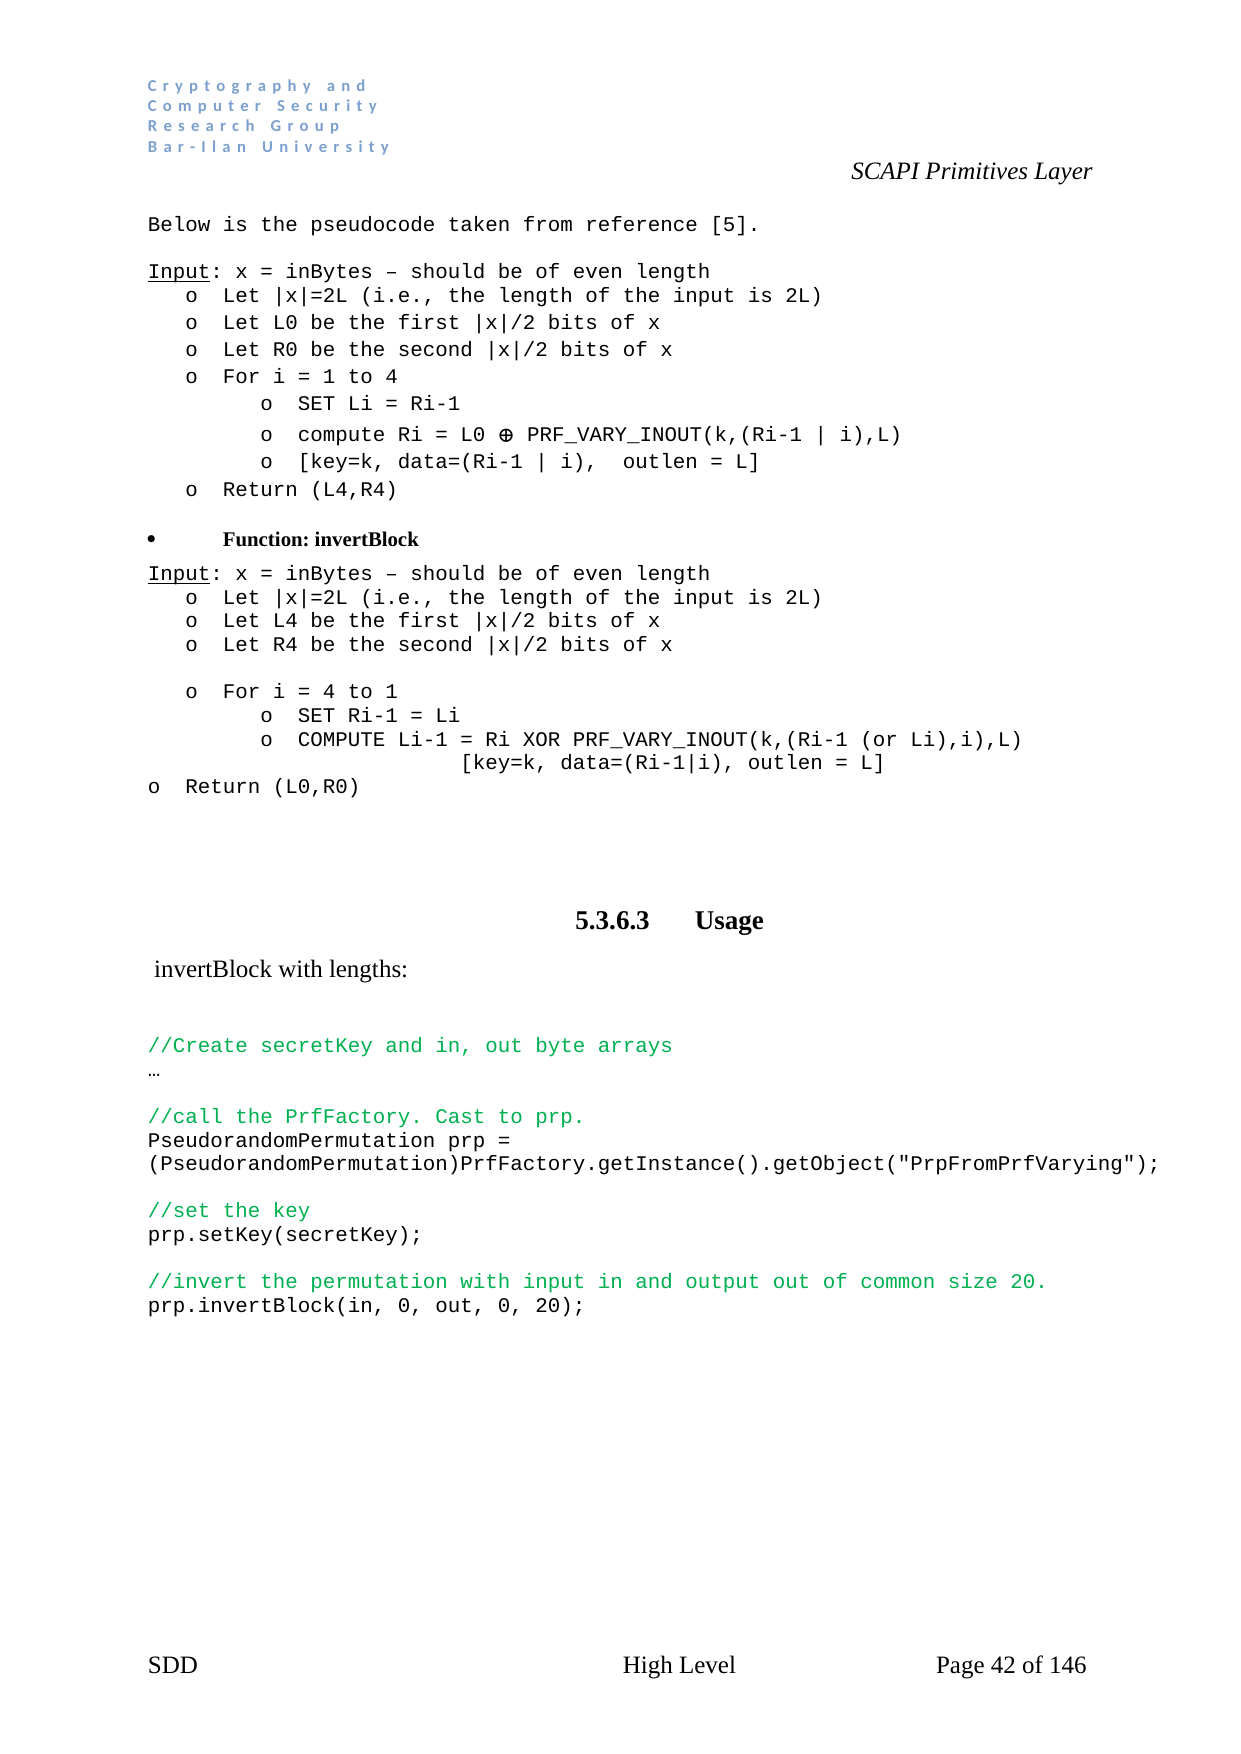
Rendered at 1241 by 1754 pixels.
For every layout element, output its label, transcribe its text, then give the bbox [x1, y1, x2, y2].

list Let |x|=2L (i.e., the length of the input is 2L) [185, 285, 1167, 308]
list Let L0 be the first |x|/2 bits of x [185, 312, 1167, 336]
text prp.invertBlock(in, 0, out, 0, 20); [148, 1295, 1167, 1319]
subtitle Usage [575, 904, 1167, 935]
text … [148, 1059, 1167, 1082]
list For i = 1 to 4 [185, 366, 1167, 390]
list For i = 4 to 1 [185, 681, 1167, 705]
list Let L4 be the first |x|/2 bits of x [185, 611, 1167, 634]
list COMPUTE Li-1 = Ri XOR PRF_VARY_INOUT(k,(Ri-1 (or Li),i),L) [260, 729, 1167, 752]
list Function: invertBlock [148, 527, 1167, 551]
text Input: x = inBytes – should be of even length [148, 563, 1167, 587]
text Input: x = inBytes – should be of even length [148, 261, 1167, 285]
list Let |x|=2L (i.e., the length of the input is 2L) [185, 587, 1167, 611]
text [key=k, data=(Ri-1|i), outlen = L] [148, 752, 1167, 776]
list Let R0 be the second |x|/2 bits of x [185, 339, 1167, 363]
text invertBlock with lengths: [148, 954, 1167, 983]
list Return (L4,R4) [185, 479, 1167, 502]
text //invert the permutation with input in and output out of common size 20. [75, 1271, 1167, 1295]
list SET Li = Ri-1 [260, 393, 1167, 417]
text //set the key [148, 1201, 1167, 1224]
text prp.setKey(secretKey); [75, 1224, 1167, 1248]
text //Create secretKey and in, out byte arrays [148, 1035, 1167, 1059]
list SET Ri-1 = Li [260, 705, 1167, 729]
list compute Ri = L0 ⊕ PRF_VARY_INOUT(k,(Ri-1 | i),L) [260, 421, 1167, 447]
text //call the PrfFactory. Cast to prp. [148, 1106, 1167, 1129]
list Let R4 be the second |x|/2 bits of x [185, 634, 1167, 658]
text Below is the pseudocode taken from reference [5]. [148, 214, 1167, 237]
list [key=k, data=(Ri-1 | i), outlen = L] [260, 451, 1167, 475]
text PseudorandomPermutation prp = (PseudorandomPermutation)PrfFactory.getInstance().getObject("PrpFromPrfVarying"); [148, 1129, 1167, 1177]
list Return (L0,R0) [148, 776, 1167, 800]
